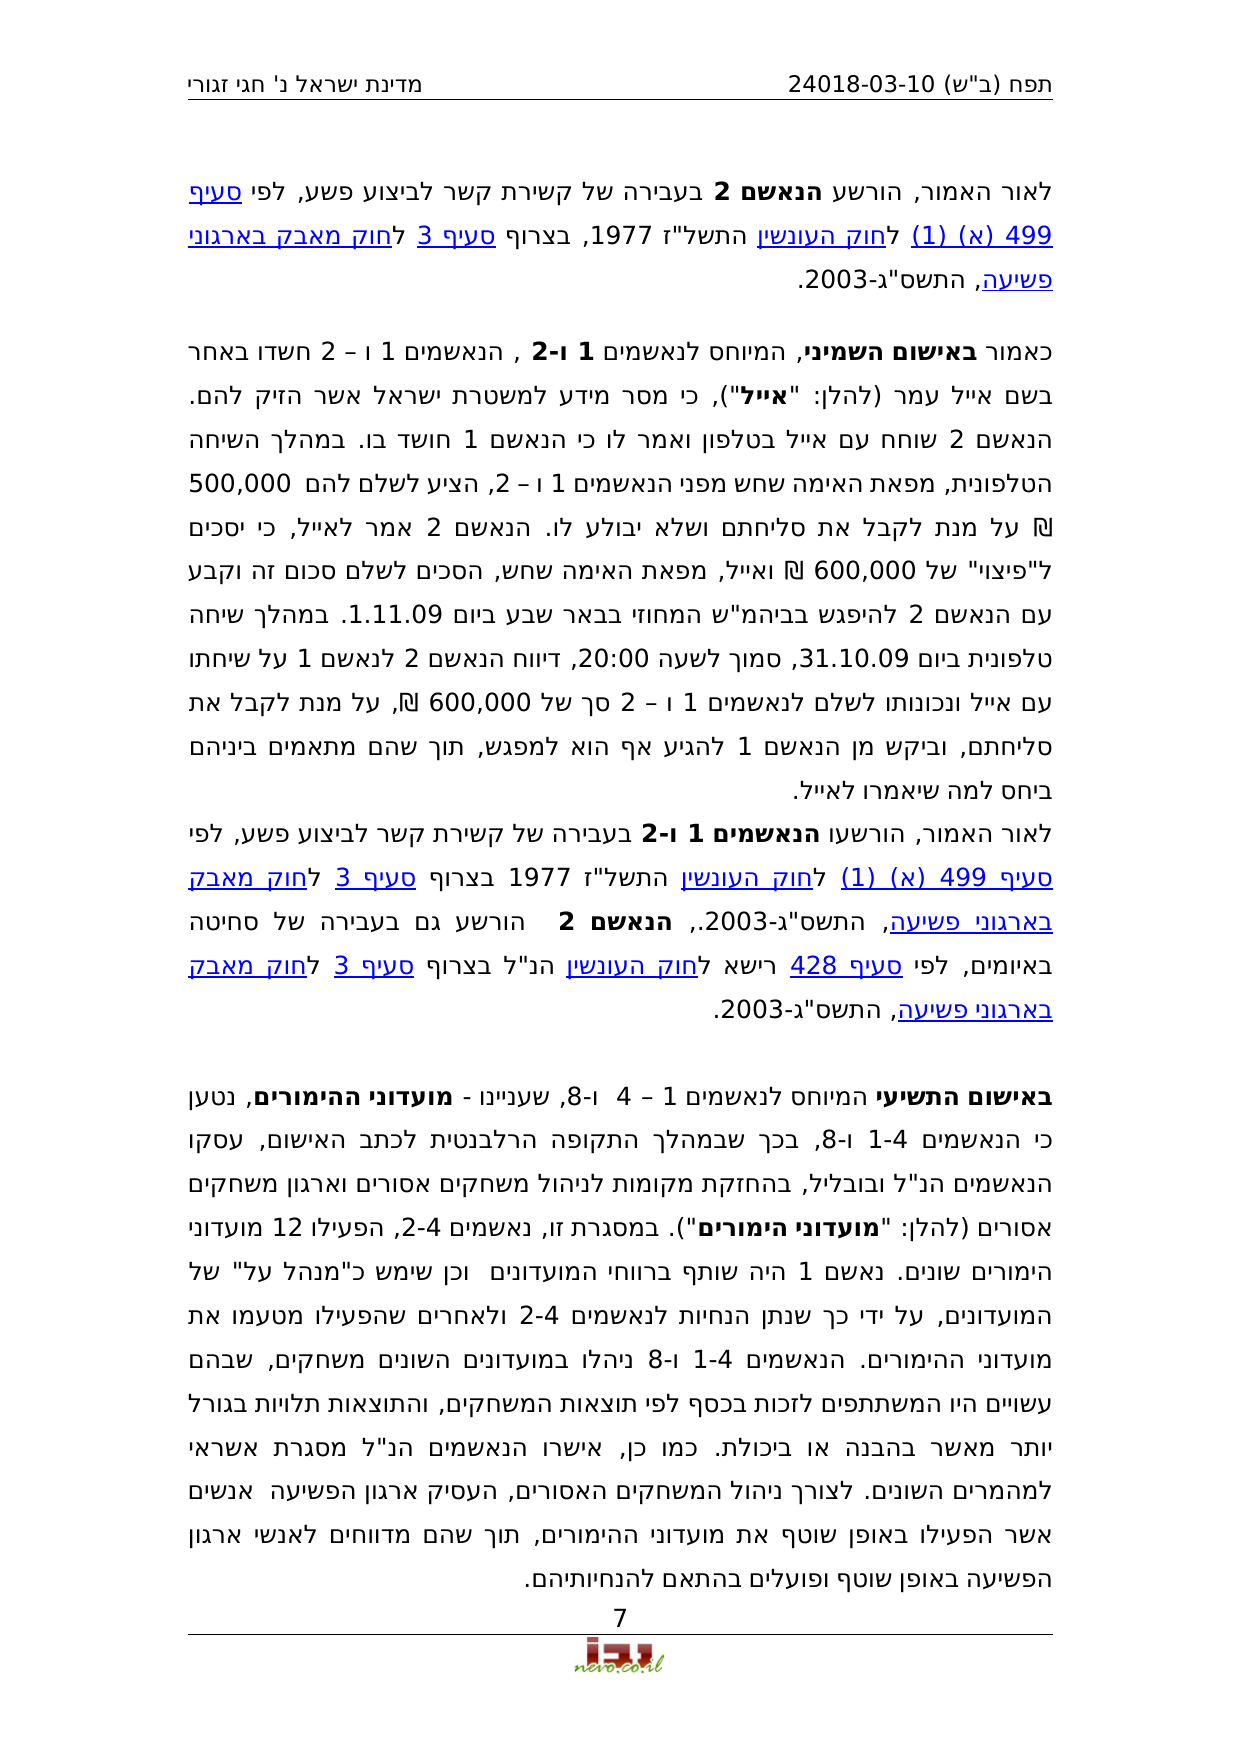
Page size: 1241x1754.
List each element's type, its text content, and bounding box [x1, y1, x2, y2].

text לאור האמור, הורשעו הנאשמים 1 ו-2 בעבירה של קשירת קשר לביצוע פשע, לפי סעיף 499 (א) (1) לחוק העונשין התשל"ז 1977 בצרוף סעיף 3 לחוק מאבק בארגוני פשיעה, התשס"ג-2003., הנאשם 2 הורשע גם בעבירה של סחיטה באיומים, לפי סעיף 428 רישא לחוק העונשין הנ"ל בצרוף סעיף 3 לחוק מאבק בארגוני פשיעה, התשס"ג-2003. [187, 819, 1053, 1024]
picture [574, 1637, 666, 1674]
text באישום התשיעי המיוחס לנאשמים 1 – 4 ו-8, שעניינו - מועדוני ההימורים, נטען כי הנאשמים 1-4 ו-8, בכך שבמהלך התקופה הרלבנטית לכתב האישום, עסקו הנאשמים הנ"ל ובובליל, בהחזקת מקומות לניהול משחקים אסורים וארגון משחקים אסורים (להלן: "מועדוני הימורים"). במסגרת זו, נאשמים 2-4, הפעילו 12 מועדוני הימורים שונים. נאשם 1 היה שותף ברווחי המועדונים וכן שימש כ"מנהל על" של המועדונים, על ידי כך שנתן הנחיות לנאשמים 2-4 ולאחרים שהפעילו מטעמו את מועדוני ההימורים. הנאשמים 1-4 ו-8 ניהלו במועדונים השונים משחקים, שבהם עשויים היו המשתתפים לזכות בכסף לפי תוצאות המשחקים, והתוצאות תלויות בגורל יותר מאשר בהבנה או ביכולת. כמו כן, אישרו הנאשמים הנ"ל מסגרת אשראי למהמרים השונים. לצורך ניהול המשחקים האסורים, העסיק ארגון הפשיעה אנשים אשר הפעילו באופן שוטף את מועדוני ההימורים, תוך שהם מדווחים לאנשי ארגון הפשיעה באופן שוטף ופועלים בהתאם להנחיותיהם. [187, 1082, 1053, 1593]
text לאור האמור, הורשע הנאשם 2 בעבירה של קשירת קשר לביצוע פשע, לפי סעיף 499 (א) (1) לחוק העונשין התשל"ז 1977, בצרוף סעיף 3 לחוק מאבק בארגוני פשיעה, התשס"ג-2003. [187, 177, 1053, 294]
text כאמור באישום השמיני, המיוחס לנאשמים 1 ו-2 , הנאשמים 1 ו – 2 חשדו באחר בשם אייל עמר (להלן: "אייל"), כי מסר מידע למשטרת ישראל אשר הזיק להם. הנאשם 2 שוחח עם אייל בטלפון ואמר לו כי הנאשם 1 חושד בו. במהלך השיחה הטלפונית, מפאת האימה שחש מפני הנאשמים 1 ו – 2, הציע לשלם להם 500,000 ₪ על מנת לקבל את סליחתם ושלא יבולע לו. הנאשם 2 אמר לאייל, כי יסכים ל"פיצוי" של 600,000 ₪ ואייל, מפאת האימה שחש, הסכים לשלם סכום זה וקבע עם הנאשם 2 להיפגש בביהמ"ש המחוזי בבאר שבע ביום 1.11.09. במהלך שיחה טלפונית ביום 31.10.09, סמוך לשעה 20:00, דיווח הנאשם 2 לנאשם 1 על שיחתו עם אייל ונכונותו לשלם לנאשמים 1 ו – 2 סך של 600,000 ₪, על מנת לקבל את סליחתם, וביקש מן הנאשם 1 להגיע אף הוא למפגש, תוך שהם מתאמים ביניהם ביחס למה שיאמרו לאייל. [187, 337, 1053, 805]
